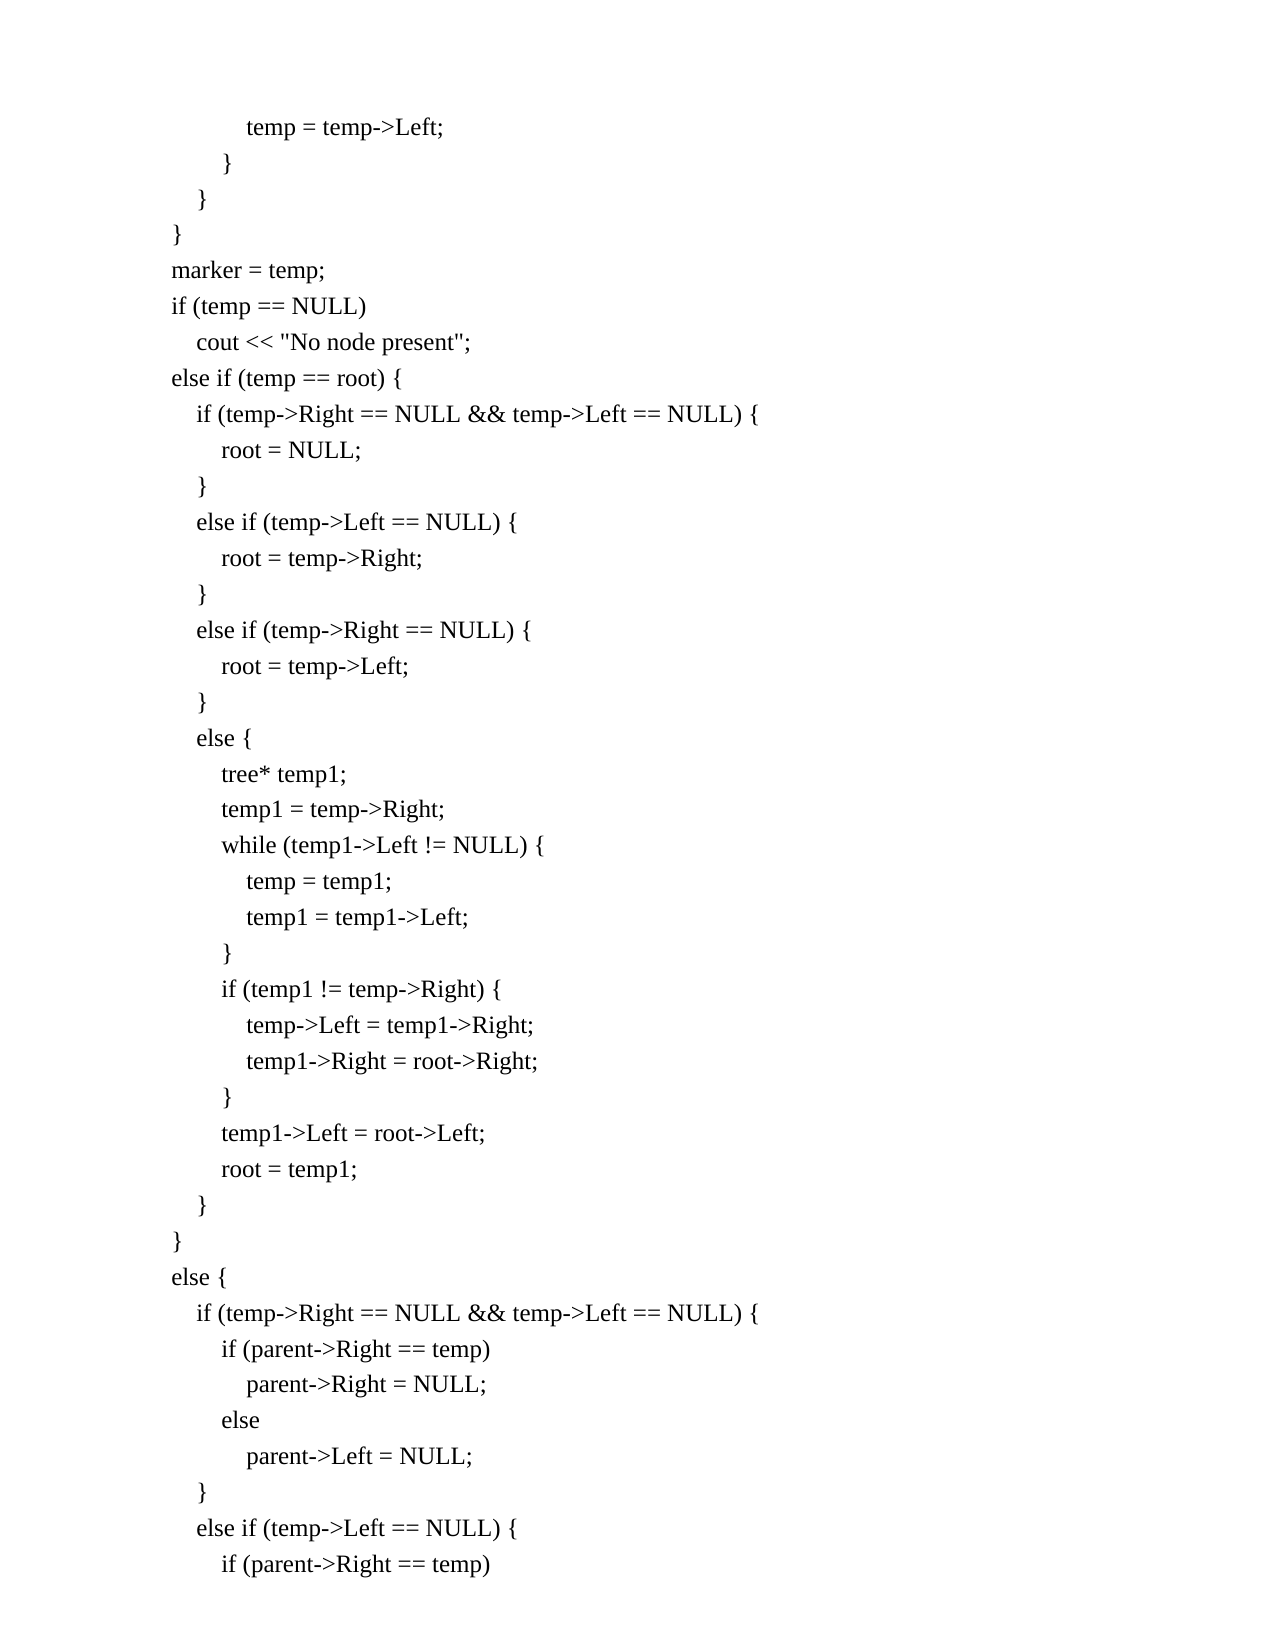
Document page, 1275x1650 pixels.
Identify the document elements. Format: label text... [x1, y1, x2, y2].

text } [146, 1226, 1136, 1254]
text cout << "No node present"; [146, 327, 1136, 356]
text parent->Right = NULL; [146, 1369, 1136, 1398]
text else if (temp->Right == NULL) { [146, 615, 1136, 644]
text temp1 = temp1->Left; [146, 902, 1136, 931]
text else if (temp->Left == NULL) { [146, 1513, 1136, 1542]
text else if (temp->Left == NULL) { [146, 507, 1136, 536]
text temp1->Right = root->Right; [146, 1046, 1136, 1075]
text temp1 = temp->Right; [146, 794, 1136, 823]
text } [146, 687, 1136, 716]
text temp1->Left = root->Left; [146, 1118, 1136, 1147]
text if (parent->Right == temp) [146, 1549, 1136, 1578]
text if (temp->Right == NULL && temp->Left == NULL) { [146, 399, 1136, 428]
text temp = temp->Left; [146, 112, 1136, 141]
text } [146, 1477, 1136, 1506]
text if (temp == NULL) [146, 291, 1136, 320]
text temp->Left = temp1->Right; [146, 1010, 1136, 1039]
text root = temp->Right; [146, 543, 1136, 572]
text if (temp->Right == NULL && temp->Left == NULL) { [146, 1298, 1136, 1326]
text while (temp1->Left != NULL) { [146, 831, 1136, 859]
text } [146, 1190, 1136, 1219]
text root = NULL; [146, 435, 1136, 464]
text parent->Left = NULL; [146, 1441, 1136, 1470]
text } [146, 938, 1136, 967]
text else { [146, 1262, 1136, 1291]
text temp = temp1; [146, 866, 1136, 895]
text if (temp1 != temp->Right) { [146, 974, 1136, 1003]
text marker = temp; [146, 256, 1136, 284]
text else if (temp == root) { [146, 363, 1136, 392]
text else [146, 1406, 1136, 1434]
text } [146, 471, 1136, 500]
text root = temp->Left; [146, 651, 1136, 679]
text root = temp1; [146, 1154, 1136, 1183]
text } [146, 184, 1136, 212]
text if (parent->Right == temp) [146, 1334, 1136, 1362]
text } [146, 1082, 1136, 1111]
text } [146, 148, 1136, 176]
text } [146, 579, 1136, 608]
text tree* temp1; [146, 759, 1136, 787]
text else { [146, 723, 1136, 751]
text } [146, 219, 1136, 248]
